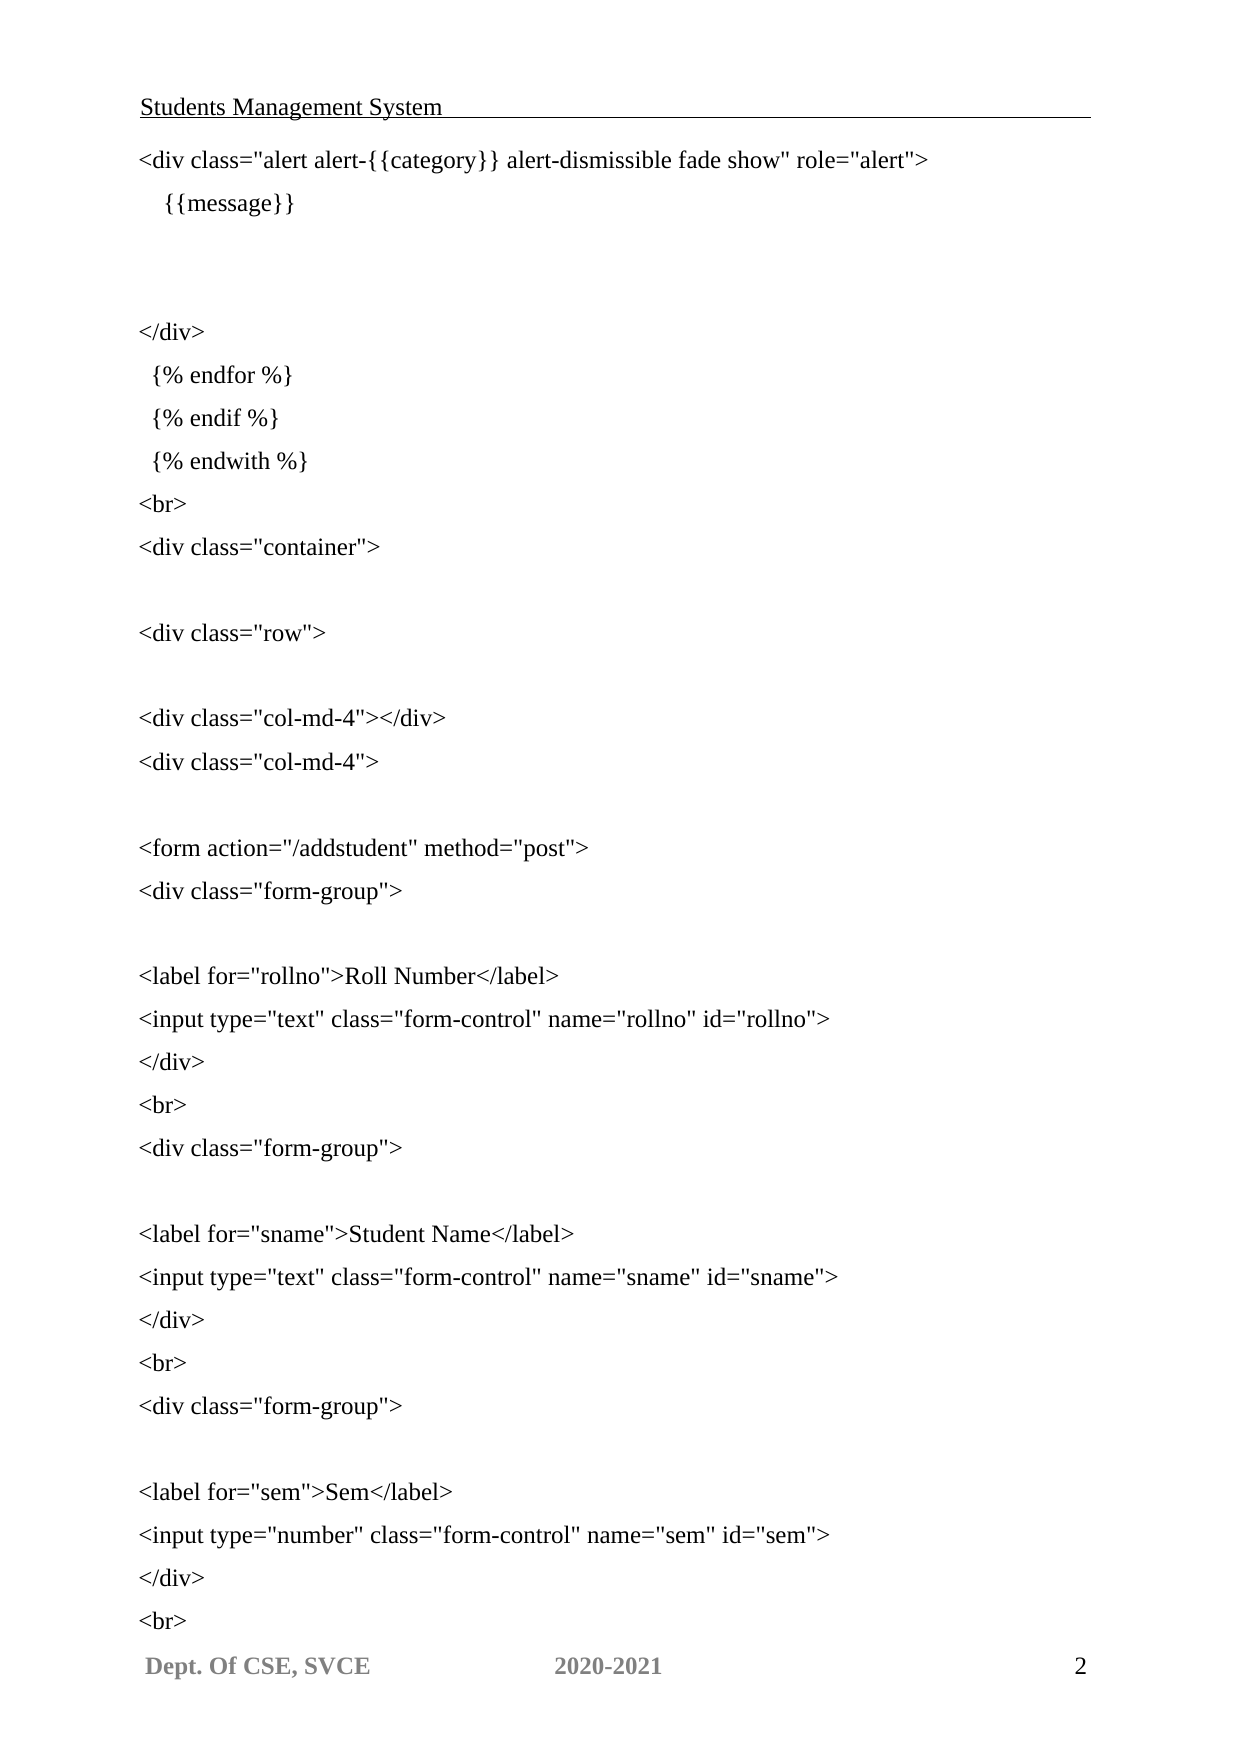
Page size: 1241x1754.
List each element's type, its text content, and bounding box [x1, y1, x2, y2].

text <div class="row"> [138, 618, 1008, 647]
text <div class="form-group"> [138, 1391, 1008, 1420]
text <div class="container"> [138, 532, 1008, 561]
text </div> [138, 1305, 1008, 1334]
text <label for="sname">Student Name</label> [138, 1219, 1008, 1248]
text {% endif %} [138, 403, 1008, 432]
text <br> [138, 1091, 1008, 1119]
text </div> [138, 1563, 1008, 1592]
text </div> [138, 317, 1008, 346]
text <div class="col-md-4"> [138, 747, 1008, 775]
text <div class="form-group"> [138, 876, 1008, 904]
text <input type="number" class="form-control" name="sem" id="sem"> [138, 1520, 1008, 1549]
text <input type="text" class="form-control" name="rollno" id="rollno"> [138, 1004, 1008, 1033]
text {% endfor %} [138, 360, 1008, 389]
text <input type="text" class="form-control" name="sname" id="sname"> [138, 1262, 1008, 1291]
text <br> [138, 489, 1008, 518]
text {{message}} [138, 188, 1008, 217]
text <div class="col-md-4"></div> [138, 703, 1008, 732]
text </div> [138, 1047, 1008, 1076]
text <div class="form-group"> [138, 1133, 1008, 1162]
text <form action="/addstudent" method="post"> [138, 833, 1008, 861]
text <br> [138, 1606, 1008, 1635]
text <label for="rollno">Roll Number</label> [138, 961, 1008, 990]
text {% endwith %} [138, 446, 1008, 475]
text <label for="sem">Sem</label> [138, 1477, 1008, 1506]
text <div class="alert alert-{{category}} alert-dismissible fade show" role="alert"> [138, 145, 1008, 174]
text <br> [138, 1348, 1008, 1377]
